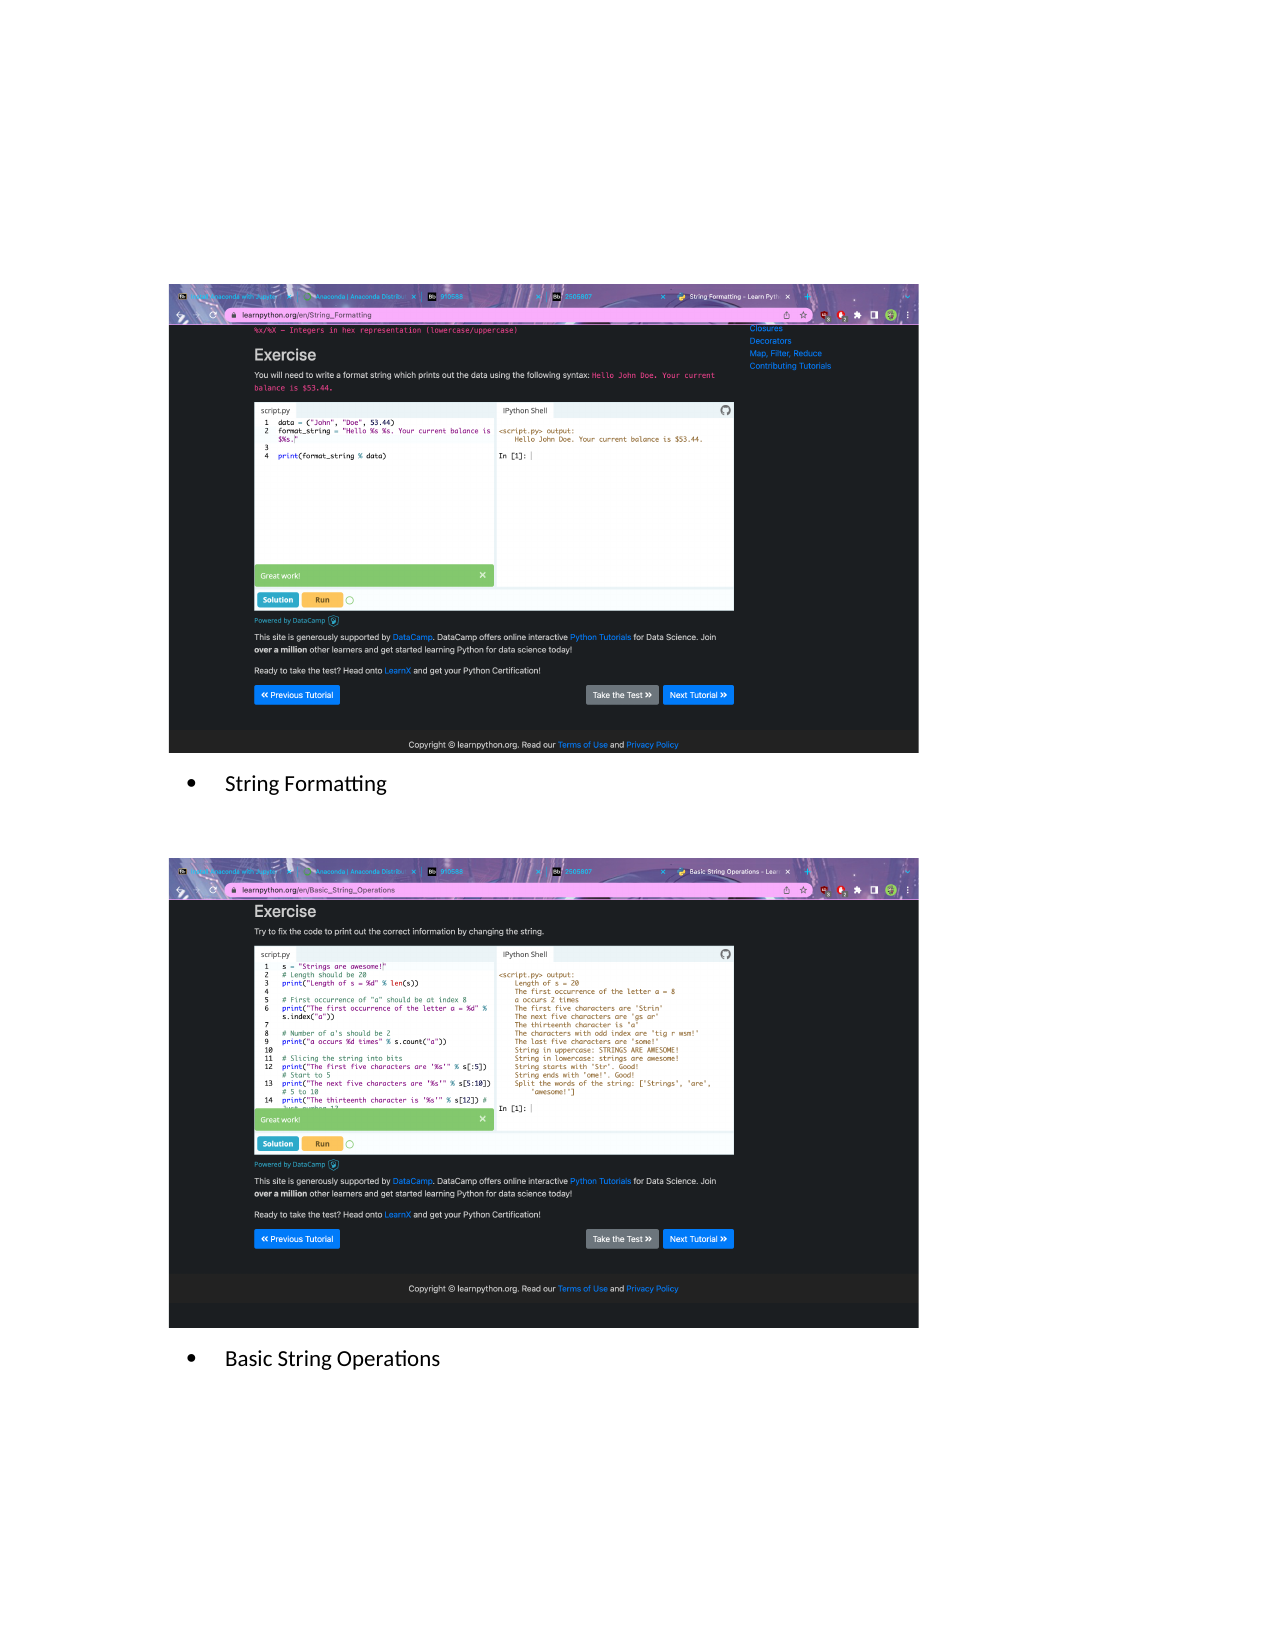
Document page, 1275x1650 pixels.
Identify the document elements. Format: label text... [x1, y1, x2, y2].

list String Formatting [187, 769, 1125, 797]
list Basic String Operations [187, 1344, 1125, 1372]
